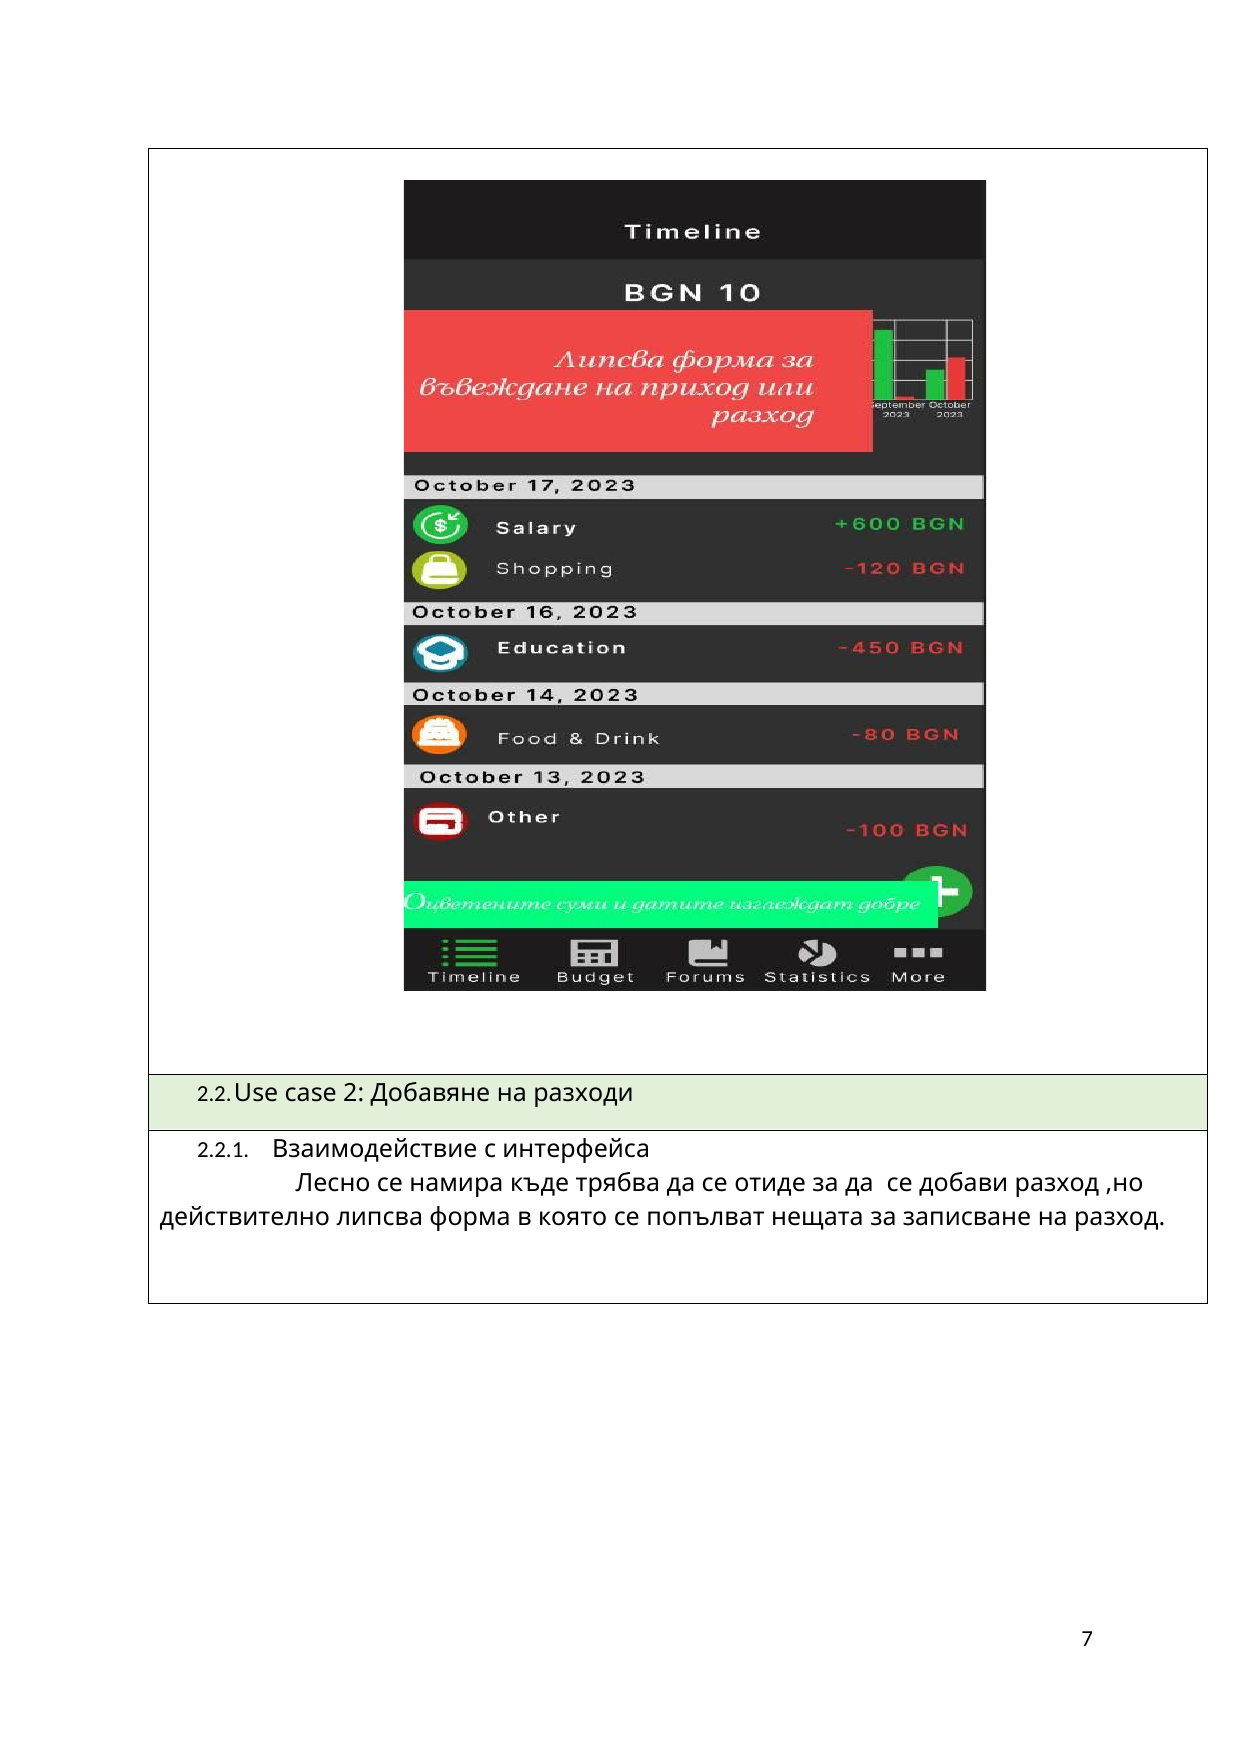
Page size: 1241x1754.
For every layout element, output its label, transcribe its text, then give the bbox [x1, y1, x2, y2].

picture [403, 180, 987, 991]
table_cell [149, 149, 1207, 1074]
table_cell Use case 2: Добавяне на разходи [149, 1075, 1207, 1129]
table_cell Взаимодействие с интерфейса Лесно се намира къде трябва да се отиде за да се добави разход ,но действително липсва форма в която се попълват нещата за записване на разход. [149, 1131, 1207, 1302]
